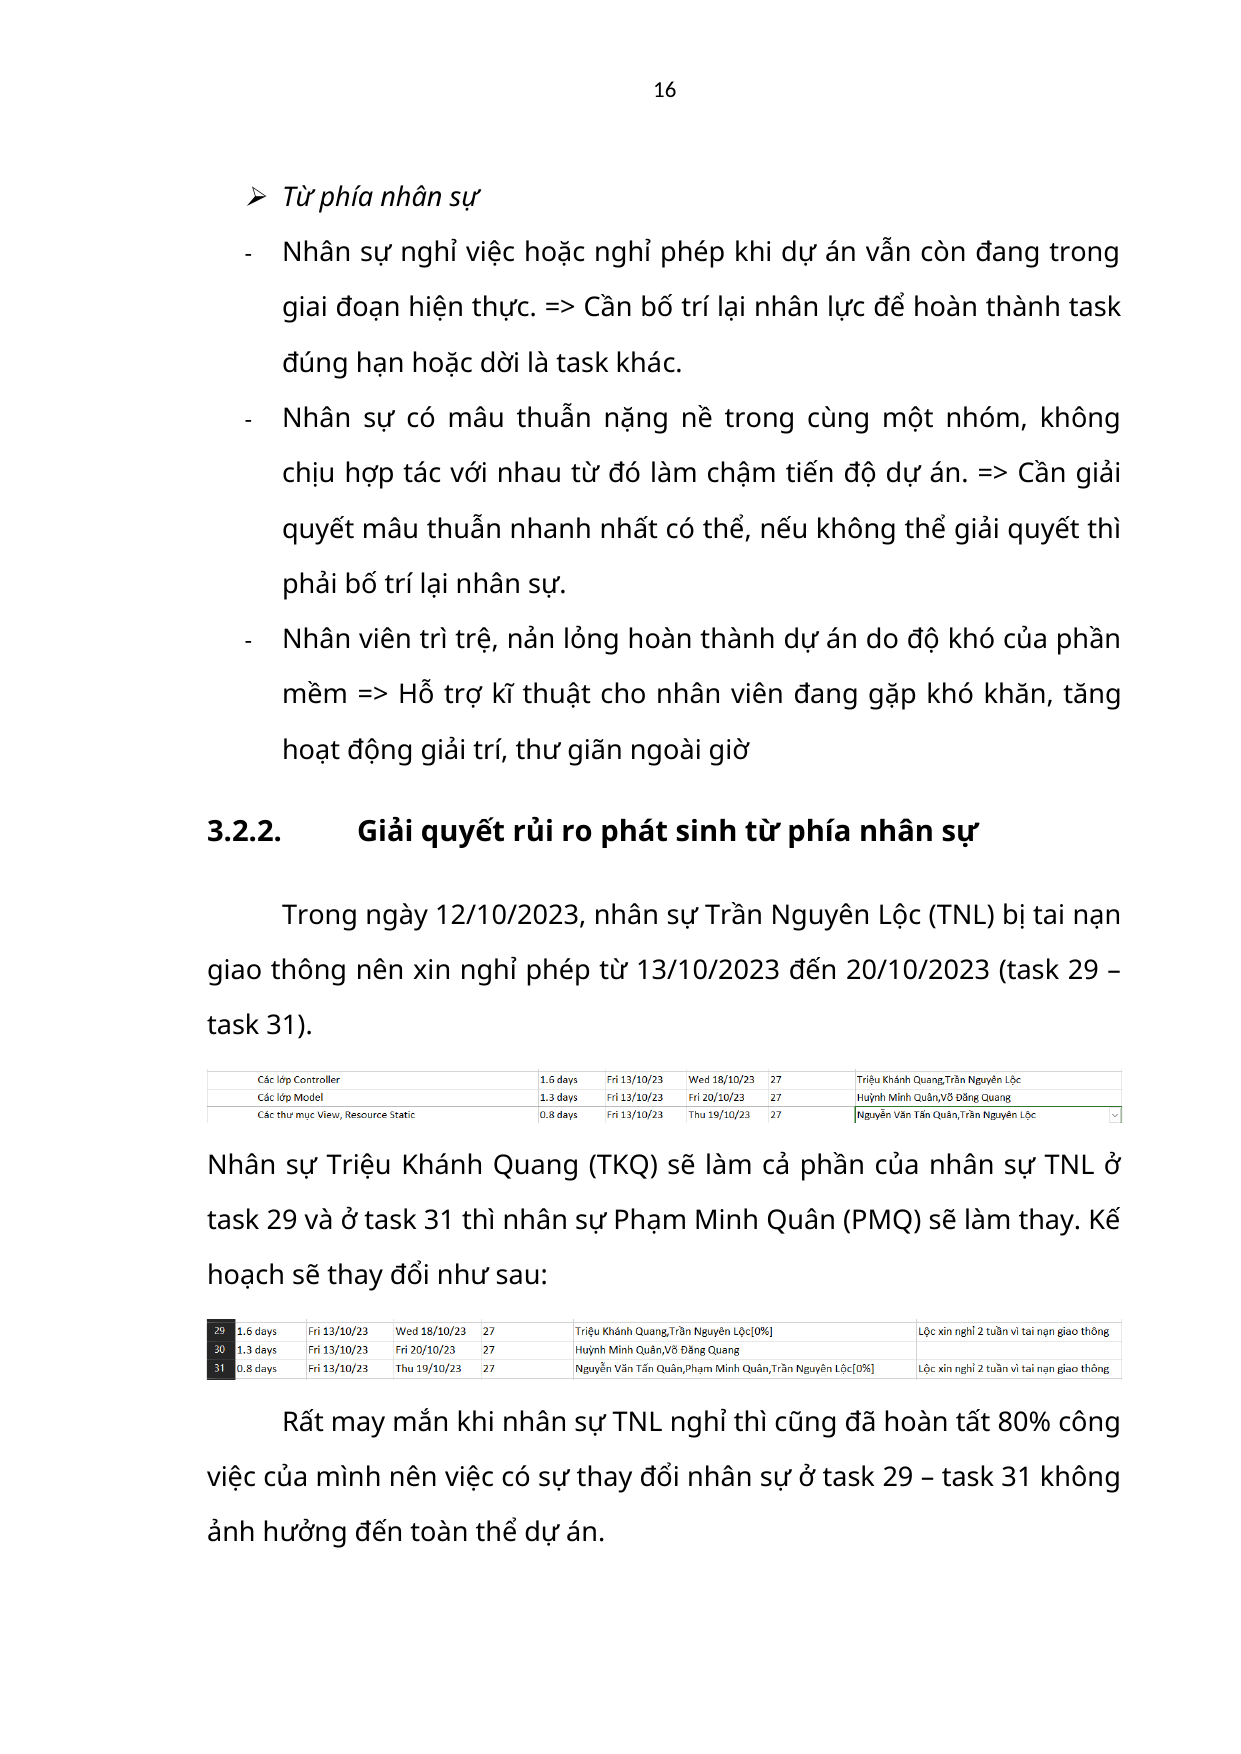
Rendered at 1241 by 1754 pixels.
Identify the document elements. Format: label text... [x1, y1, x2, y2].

list Nhân sự có mâu thuẫn nặng nề trong cùng một nhóm, không chịu hợp tác với nhau từ đó làm chậm tiến độ dự án. => Cần giải quyết mâu thuẫn nhanh nhất có thể, nếu không thể giải quyết thì phải bố trí lại nhân sự. [244, 398, 1122, 601]
list Nhân sự nghỉ việc hoặc nghỉ phép khi dự án vẫn còn đang trong giai đoạn hiện thực. => Cần bố trí lại nhân lực để hoàn thành task đúng hạn hoặc dời là task khác. [244, 232, 1122, 380]
list Từ phía nhân sự [244, 177, 1122, 214]
text Trong ngày 12/10/2023, nhân sự Trần Nguyên Lộc (TNL) bị tai nạn giao thông nên xin nghỉ phép từ 13/10/2023 đến 20/10/2023 (task 29 – task 31). [207, 895, 1122, 1043]
picture [206, 1319, 1123, 1380]
text Nhân sự Triệu Khánh Quang (TKQ) sẽ làm cả phần của nhân sự TNL ở task 29 và ở task 31 thì nhân sự Phạm Minh Quân (PMQ) sẽ làm thay. Kế hoạch sẽ thay đổi như sau: [207, 1145, 1122, 1293]
list Nhân viên trì trệ, nản lỏng hoàn thành dự án do độ khó của phần mềm => Hỗ trợ kĩ thuật cho nhân viên đang gặp khó khăn, tăng hoạt động giải trí, thư giãn ngoài giờ [244, 620, 1122, 767]
subtitle Giải quyết rủi ro phát sinh từ phía nhân sự [207, 811, 1122, 850]
picture [206, 1069, 1123, 1123]
